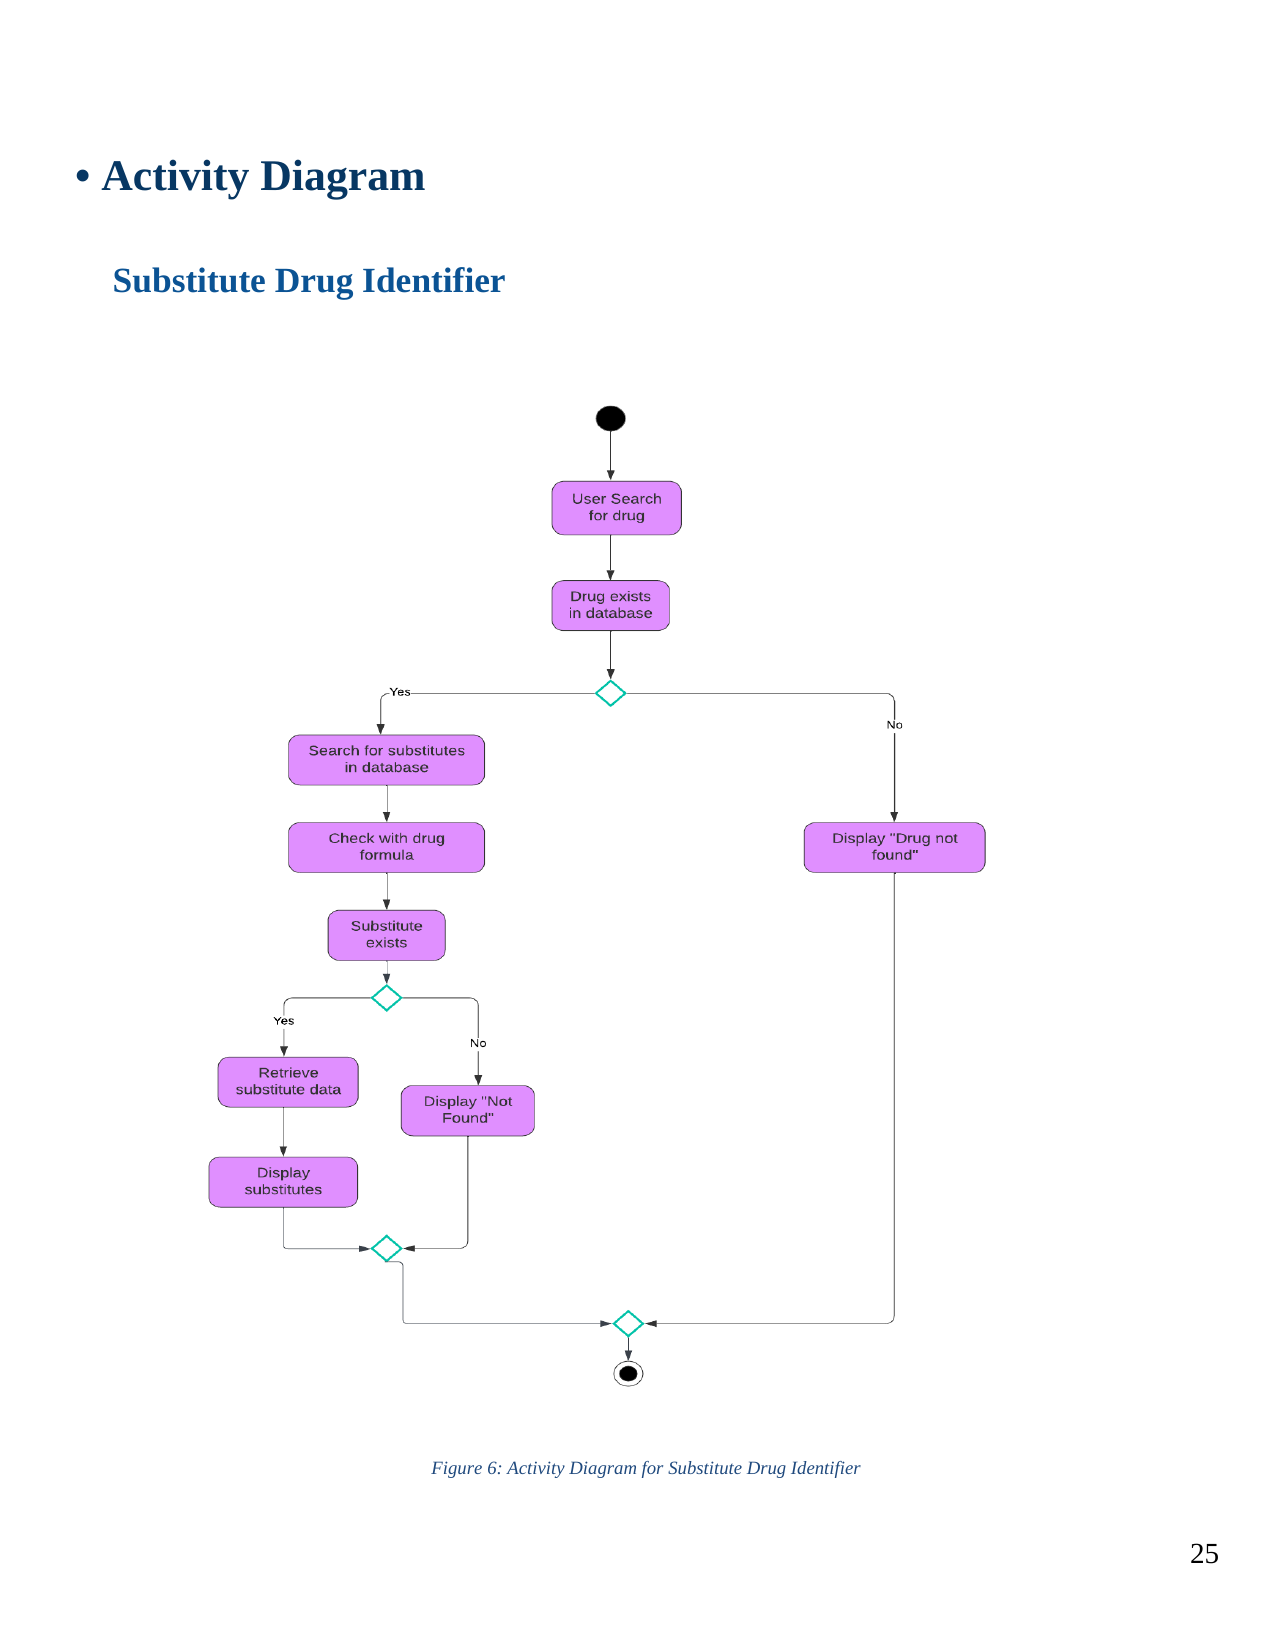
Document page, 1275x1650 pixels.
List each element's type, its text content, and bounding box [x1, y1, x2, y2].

subtitle Substitute Drug Identifier [112, 259, 1219, 300]
subtitle • Activity Diagram [75, 150, 1219, 200]
picture [179, 380, 1014, 1411]
